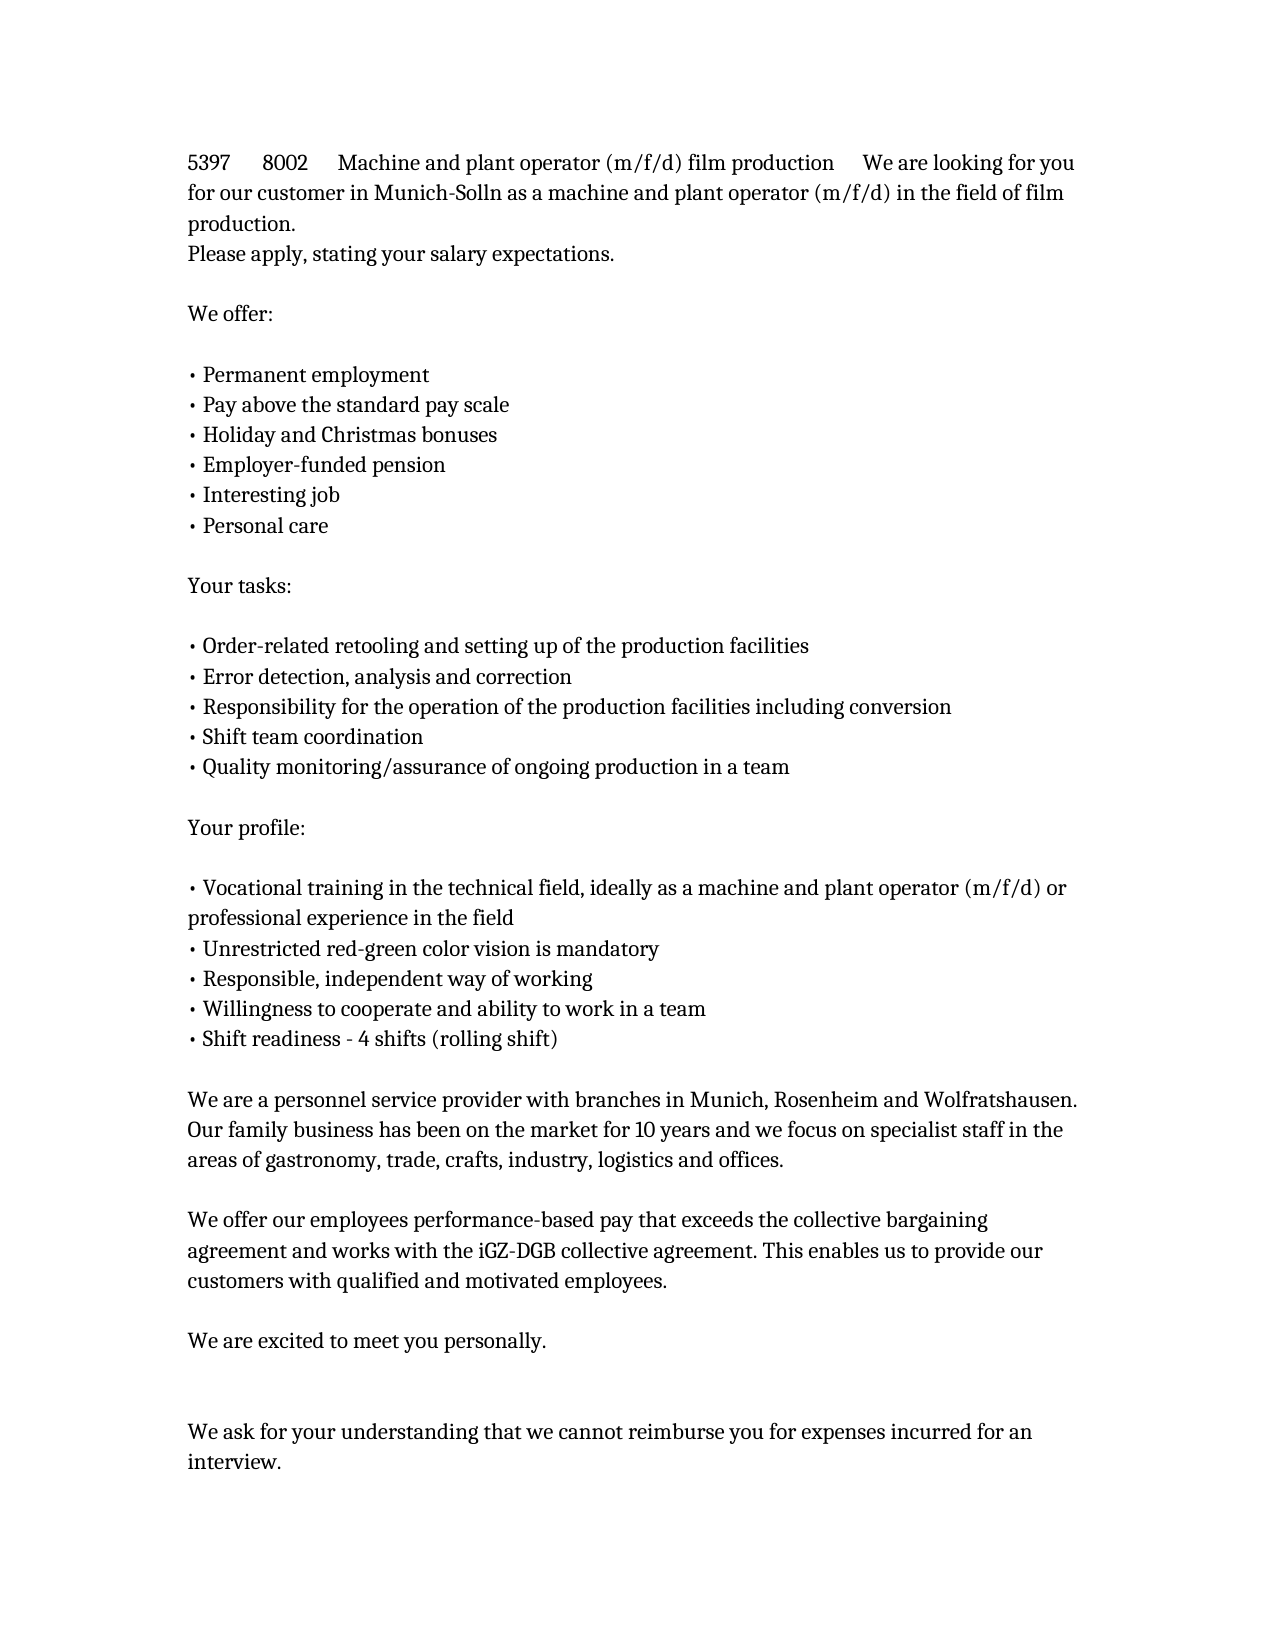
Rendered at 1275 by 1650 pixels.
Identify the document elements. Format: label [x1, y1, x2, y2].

text [187, 150, 1087, 1475]
